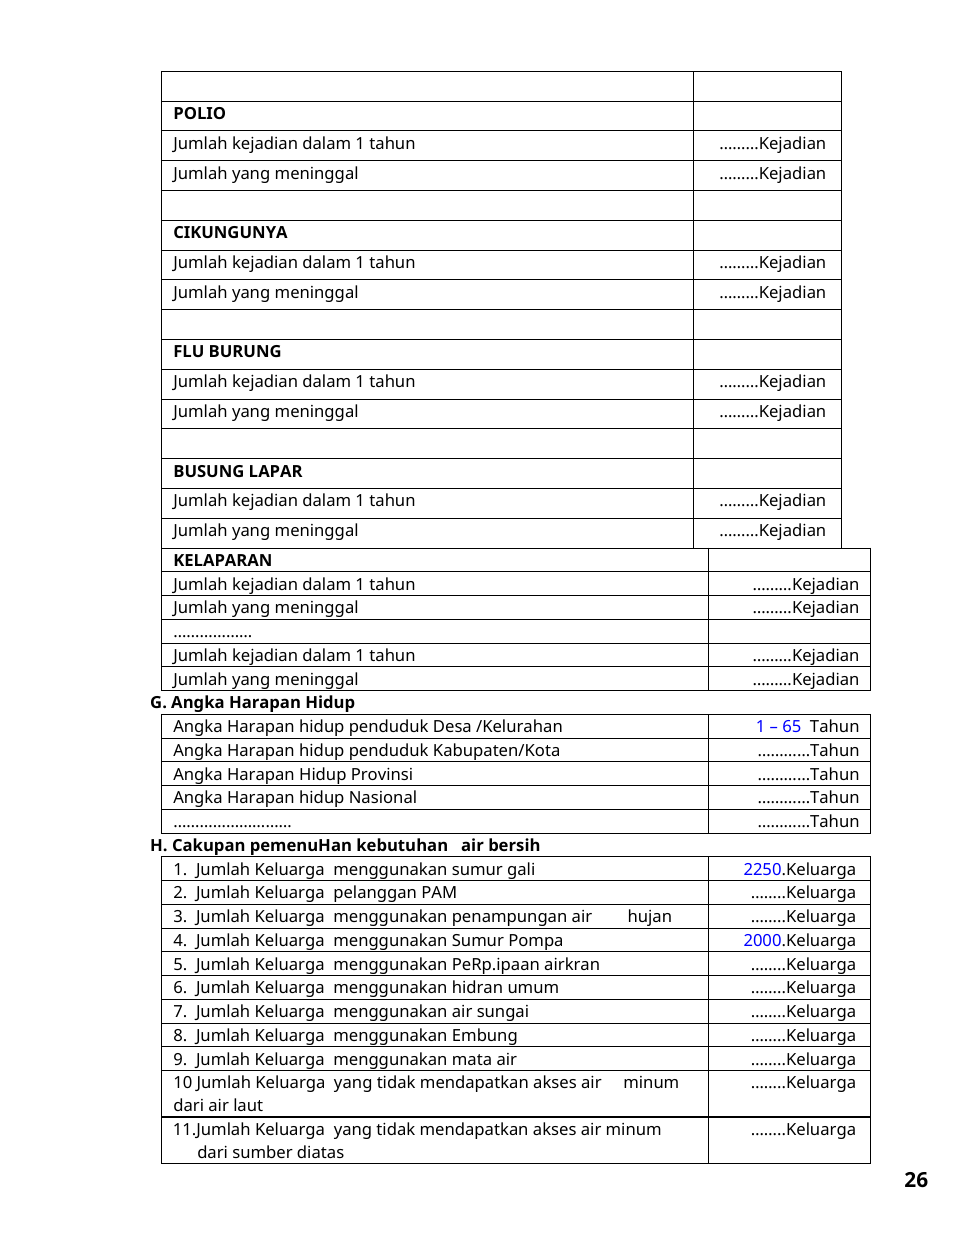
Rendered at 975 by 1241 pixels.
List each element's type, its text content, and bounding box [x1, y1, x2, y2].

table_cell 7. Jumlah Keluarga menggunakan air sungai [162, 1000, 708, 1022]
table_cell ……..Keluarga [709, 952, 870, 975]
table_cell 5. Jumlah Keluarga menggunakan PeRp.ipaan airkran [162, 952, 708, 975]
table_cell ……………… [162, 620, 708, 642]
table_cell ……..Keluarga [709, 1071, 870, 1116]
table_cell ……..Keluarga [709, 905, 870, 927]
table_cell BUSUNG LAPAR [162, 459, 693, 488]
text G. Angka Harapan Hidup [150, 691, 898, 714]
table_cell ……………………… [162, 810, 708, 832]
table_cell [694, 102, 841, 130]
table_cell ………Kejadian [694, 400, 841, 428]
table_cell ………Kejadian [694, 519, 841, 547]
table_cell ………Kejadian [709, 572, 870, 595]
table_cell [694, 191, 841, 220]
table_cell Jumlah yang meninggal [162, 596, 708, 619]
table_cell [162, 72, 693, 101]
table_cell ………Kejadian [694, 489, 841, 518]
table_cell ……..Keluarga [709, 1118, 870, 1163]
table_cell FLU BURUNG [162, 340, 693, 369]
table_cell ………Kejadian [709, 644, 870, 666]
table_cell 10 Jumlah Keluarga yang tidak mendapatkan akses air minum dari air laut [162, 1071, 708, 1116]
table_cell ……..Keluarga [709, 976, 870, 999]
table_cell 11.Jumlah Keluarga yang tidak mendapatkan akses air minum dari sumber diatas [162, 1118, 708, 1163]
table_cell 2000.Keluarga [709, 929, 870, 951]
table_cell Angka Harapan hidup Nasional [162, 786, 708, 809]
table_cell Jumlah kejadian dalam 1 tahun [162, 644, 708, 666]
subtitle H. Cakupan pemenuHan kebutuhan air bersih [150, 833, 898, 856]
table_cell ……..Keluarga [709, 1047, 870, 1070]
table_cell …………Tahun [709, 810, 870, 832]
table_cell KELAPARAN [162, 549, 708, 571]
table_cell ………Kejadian [694, 251, 841, 279]
table_cell 3. Jumlah Keluarga menggunakan penampungan air hujan [162, 905, 708, 927]
table_cell [162, 429, 693, 458]
table_cell ………Kejadian [694, 161, 841, 190]
table_cell ……..Keluarga [709, 1024, 870, 1046]
table_cell …………Tahun [709, 786, 870, 809]
table_cell 8. Jumlah Keluarga menggunakan Embung [162, 1024, 708, 1046]
table_cell [694, 340, 841, 369]
table_cell 2. Jumlah Keluarga pelanggan PAM [162, 881, 708, 904]
table_cell Jumlah kejadian dalam 1 tahun [162, 251, 693, 279]
table_cell Jumlah yang meninggal [162, 400, 693, 428]
table_cell [694, 429, 841, 458]
table_cell ………Kejadian [709, 596, 870, 619]
table_header Angka Harapan hidup penduduk Desa /Kelurahan [162, 715, 708, 737]
table_cell ………Kejadian [709, 667, 870, 690]
table_cell …………Tahun [709, 739, 870, 761]
table_cell Jumlah kejadian dalam 1 tahun [162, 370, 693, 398]
table_cell Angka Harapan Hidup Provinsi [162, 762, 708, 785]
table_header 1. Jumlah Keluarga menggunakan sumur gali [162, 857, 708, 880]
table_cell [694, 459, 841, 488]
table_cell [162, 310, 693, 339]
table_cell Jumlah yang meninggal [162, 519, 693, 547]
table_cell ……..Keluarga [709, 881, 870, 904]
table_cell 4. Jumlah Keluarga menggunakan Sumur Pompa [162, 929, 708, 951]
table_cell ………Kejadian [694, 131, 841, 160]
table_cell 9. Jumlah Keluarga menggunakan mata air [162, 1047, 708, 1070]
table_cell POLIO [162, 102, 693, 130]
table_cell [709, 549, 870, 571]
table_cell Jumlah kejadian dalam 1 tahun [162, 572, 708, 595]
table_cell Angka Harapan hidup penduduk Kabupaten/Kota [162, 739, 708, 761]
table_cell [694, 221, 841, 249]
table_cell [694, 310, 841, 339]
table_header 2250.Keluarga [709, 857, 870, 880]
table_cell Jumlah kejadian dalam 1 tahun [162, 489, 693, 518]
table_cell ……..Keluarga [709, 1000, 870, 1022]
table_cell ………Kejadian [694, 280, 841, 309]
table_header 1 – 65 Tahun [709, 715, 870, 737]
table_cell Jumlah yang meninggal [162, 280, 693, 309]
table_cell Jumlah yang meninggal [162, 667, 708, 690]
table_cell …………Tahun [709, 762, 870, 785]
table_cell Jumlah yang meninggal [162, 161, 693, 190]
table_cell [162, 191, 693, 220]
table_cell Jumlah kejadian dalam 1 tahun [162, 131, 693, 160]
table_cell ………Kejadian [694, 370, 841, 398]
table_cell CIKUNGUNYA [162, 221, 693, 249]
table_cell 6. Jumlah Keluarga menggunakan hidran umum [162, 976, 708, 999]
table_cell [709, 620, 870, 642]
table_cell [694, 72, 841, 101]
